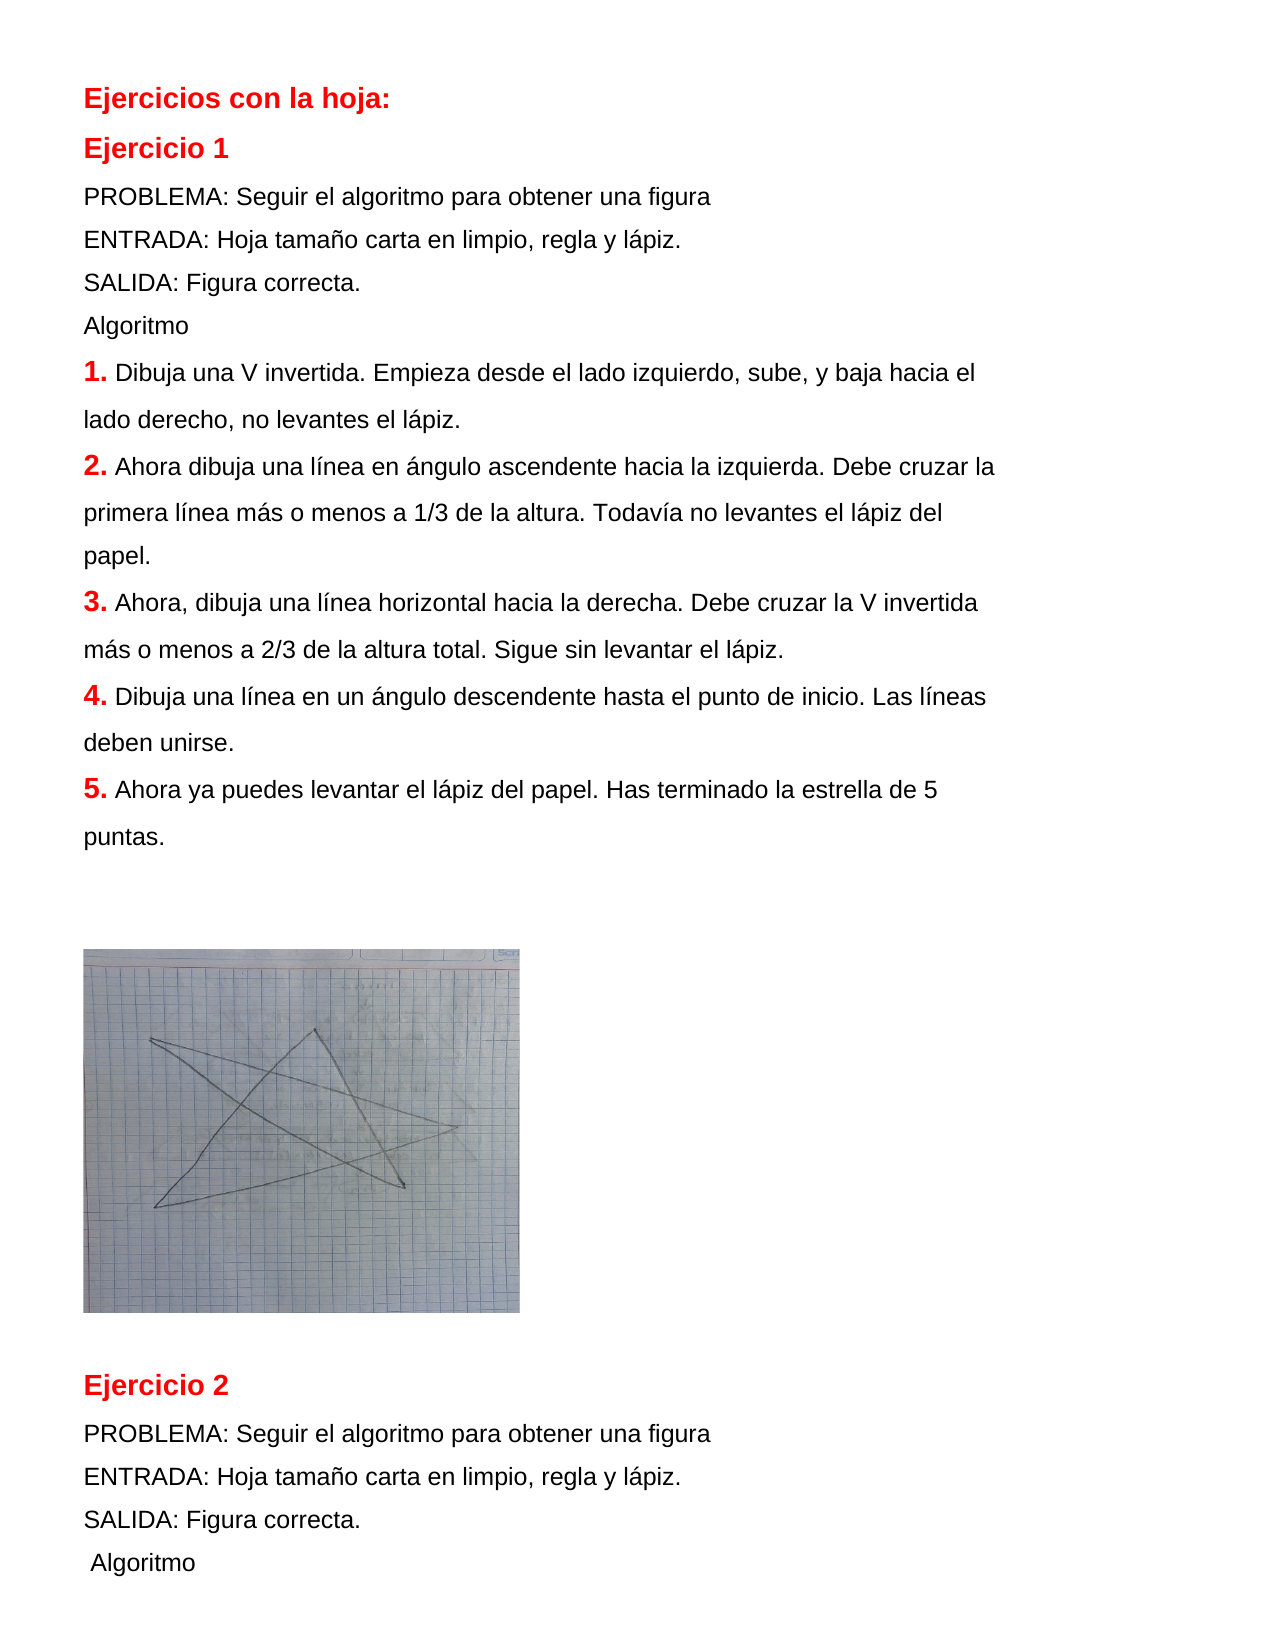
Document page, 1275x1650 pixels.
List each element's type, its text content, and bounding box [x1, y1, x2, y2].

text deben unirse. [83, 728, 1231, 757]
text SALIDA: Figura correcta. [83, 268, 1231, 297]
text SALIDA: Figura correcta. [83, 1505, 1231, 1534]
text Ejercicio 2 [83, 1368, 1231, 1402]
text Ejercicios con la hoja: [83, 81, 1231, 115]
text ENTRADA: Hoja tamaño carta en limpio, regla y lápiz. [83, 1462, 1231, 1491]
text PROBLEMA: Seguir el algoritmo para obtener una figura [83, 182, 1231, 211]
text 1. Dibuja una V invertida. Empieza desde el lado izquierdo, sube, y baja hacia el [83, 354, 1231, 388]
text PROBLEMA: Seguir el algoritmo para obtener una figura [83, 1419, 1231, 1447]
text más o menos a 2/3 de la altura total. Sigue sin levantar el lápiz. [83, 635, 1231, 663]
text 5. Ahora ya puedes levantar el lápiz del papel. Has terminado la estrella de 5 [83, 771, 1231, 805]
text Ejercicio 1 [83, 132, 1231, 165]
text puntas. [83, 822, 1231, 850]
text ENTRADA: Hoja tamaño carta en limpio, regla y lápiz. [83, 225, 1231, 254]
text 2. Ahora dibuja una línea en ángulo ascendente hacia la izquierda. Debe cruzar la [83, 448, 1231, 481]
picture [83, 949, 520, 1313]
text Algoritmo [83, 311, 1231, 340]
text 4. Dibuja una línea en un ángulo descendente hasta el punto de inicio. Las líneas [83, 678, 1231, 711]
text papel. [83, 541, 1231, 570]
text Algoritmo [83, 1548, 1231, 1577]
text 3. Ahora, dibuja una línea horizontal hacia la derecha. Debe cruzar la V invertida [83, 584, 1231, 618]
text primera línea más o menos a 1/3 de la altura. Todavía no levantes el lápiz del [83, 498, 1231, 527]
text lado derecho, no levantes el lápiz. [83, 405, 1231, 433]
